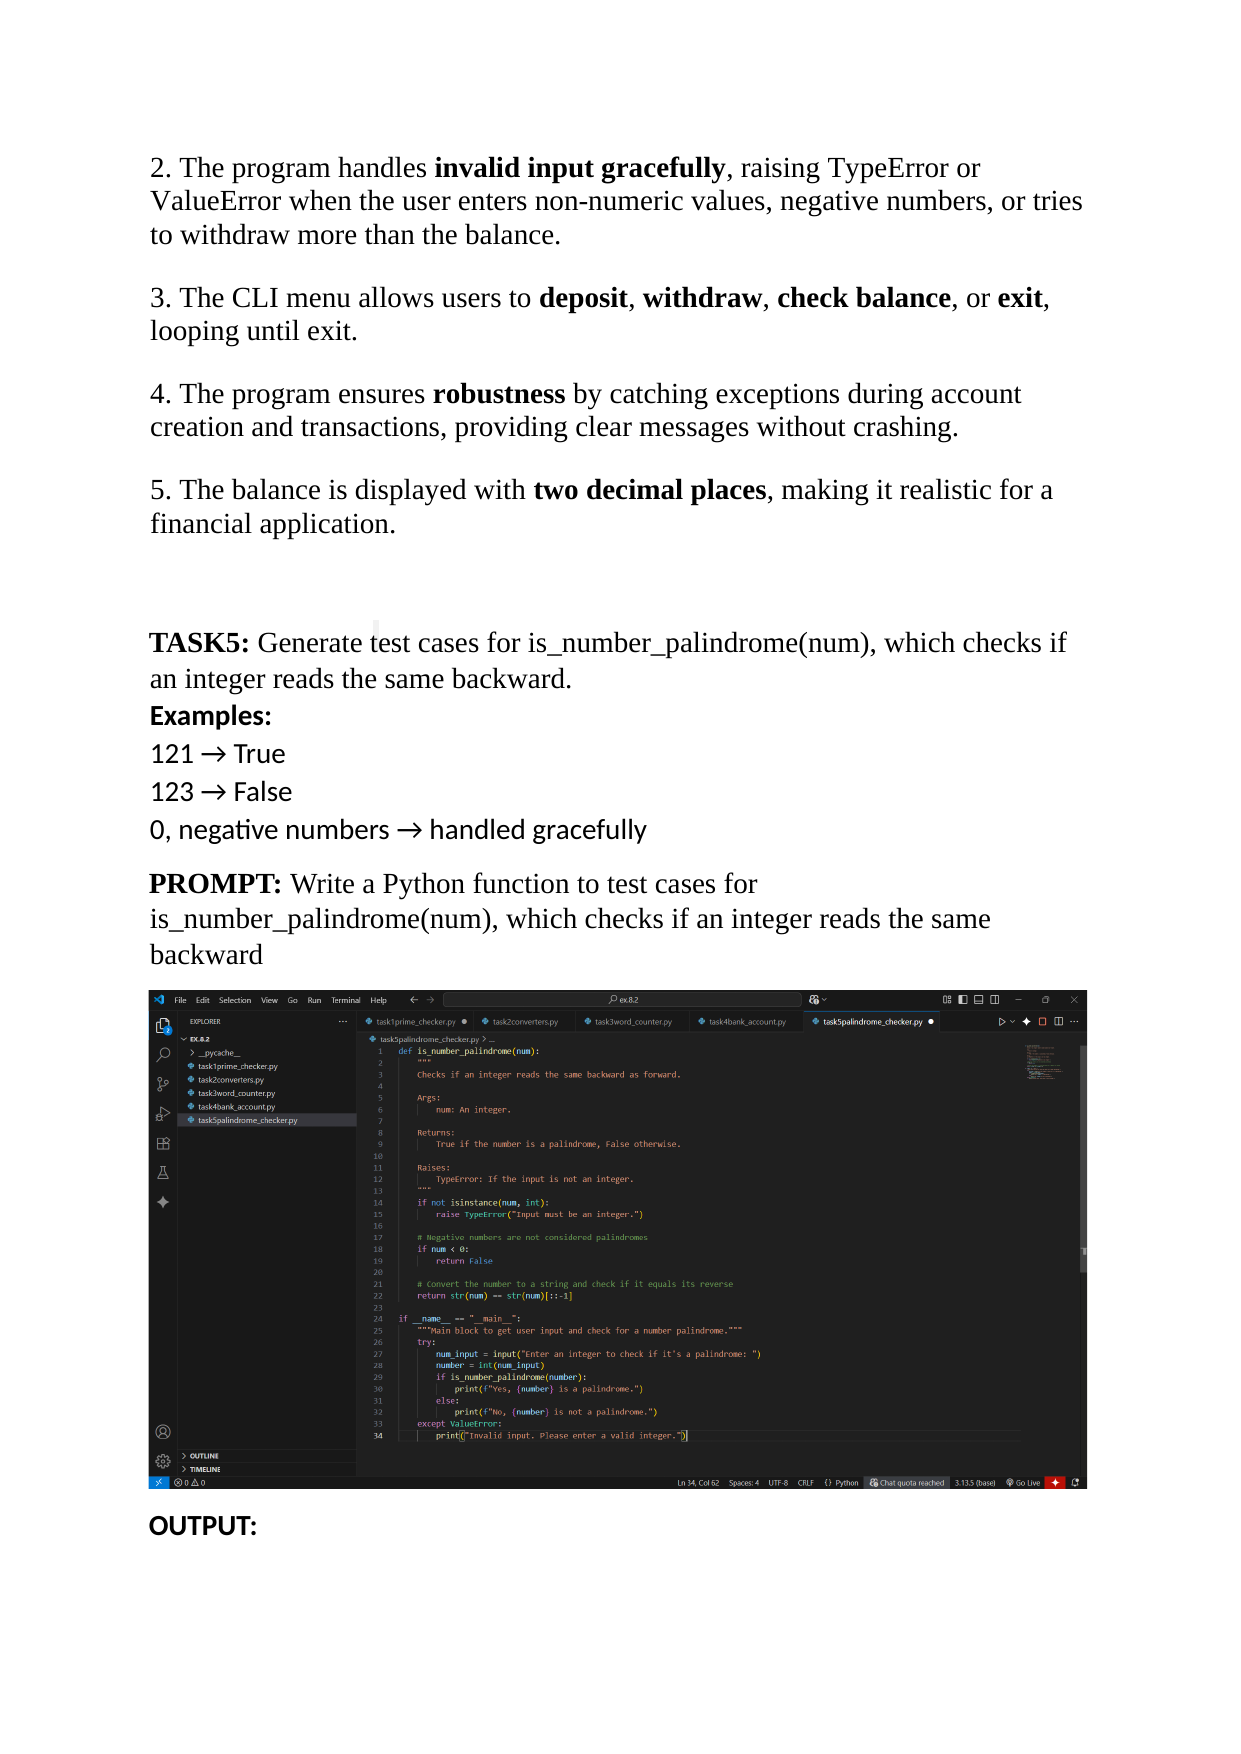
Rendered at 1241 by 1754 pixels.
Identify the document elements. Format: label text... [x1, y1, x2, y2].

text 3. The CLI menu allows users to deposit, withdraw, check balance, or exit, looping until exit. [150, 280, 1090, 347]
text TASK5: Generate test cases for is_number_palindrome(num), which checks if an integer reads the same backward. Examples: 121 → True 123 → False 0, negative numbers → handled gracefully [148, 625, 1086, 847]
text 2. The program handles invalid input gracefully, raising TypeError or ValueError when the user enters non-numeric values, negative numbers, or tries to withdraw more than the balance. [150, 150, 1090, 251]
text OUTPUT: [148, 1507, 1086, 1543]
picture [148, 990, 1088, 1489]
text 4. The program ensures robustness by catching exceptions during account creation and transactions, providing clear messages without crashing. [150, 376, 1090, 443]
text 5. The balance is displayed with two decimal places, making it realistic for a financial application. [150, 472, 1090, 539]
text PROMPT: Write a Python function to test cases for is_number_palindrome(num), which checks if an integer reads the same backward [148, 866, 1086, 971]
